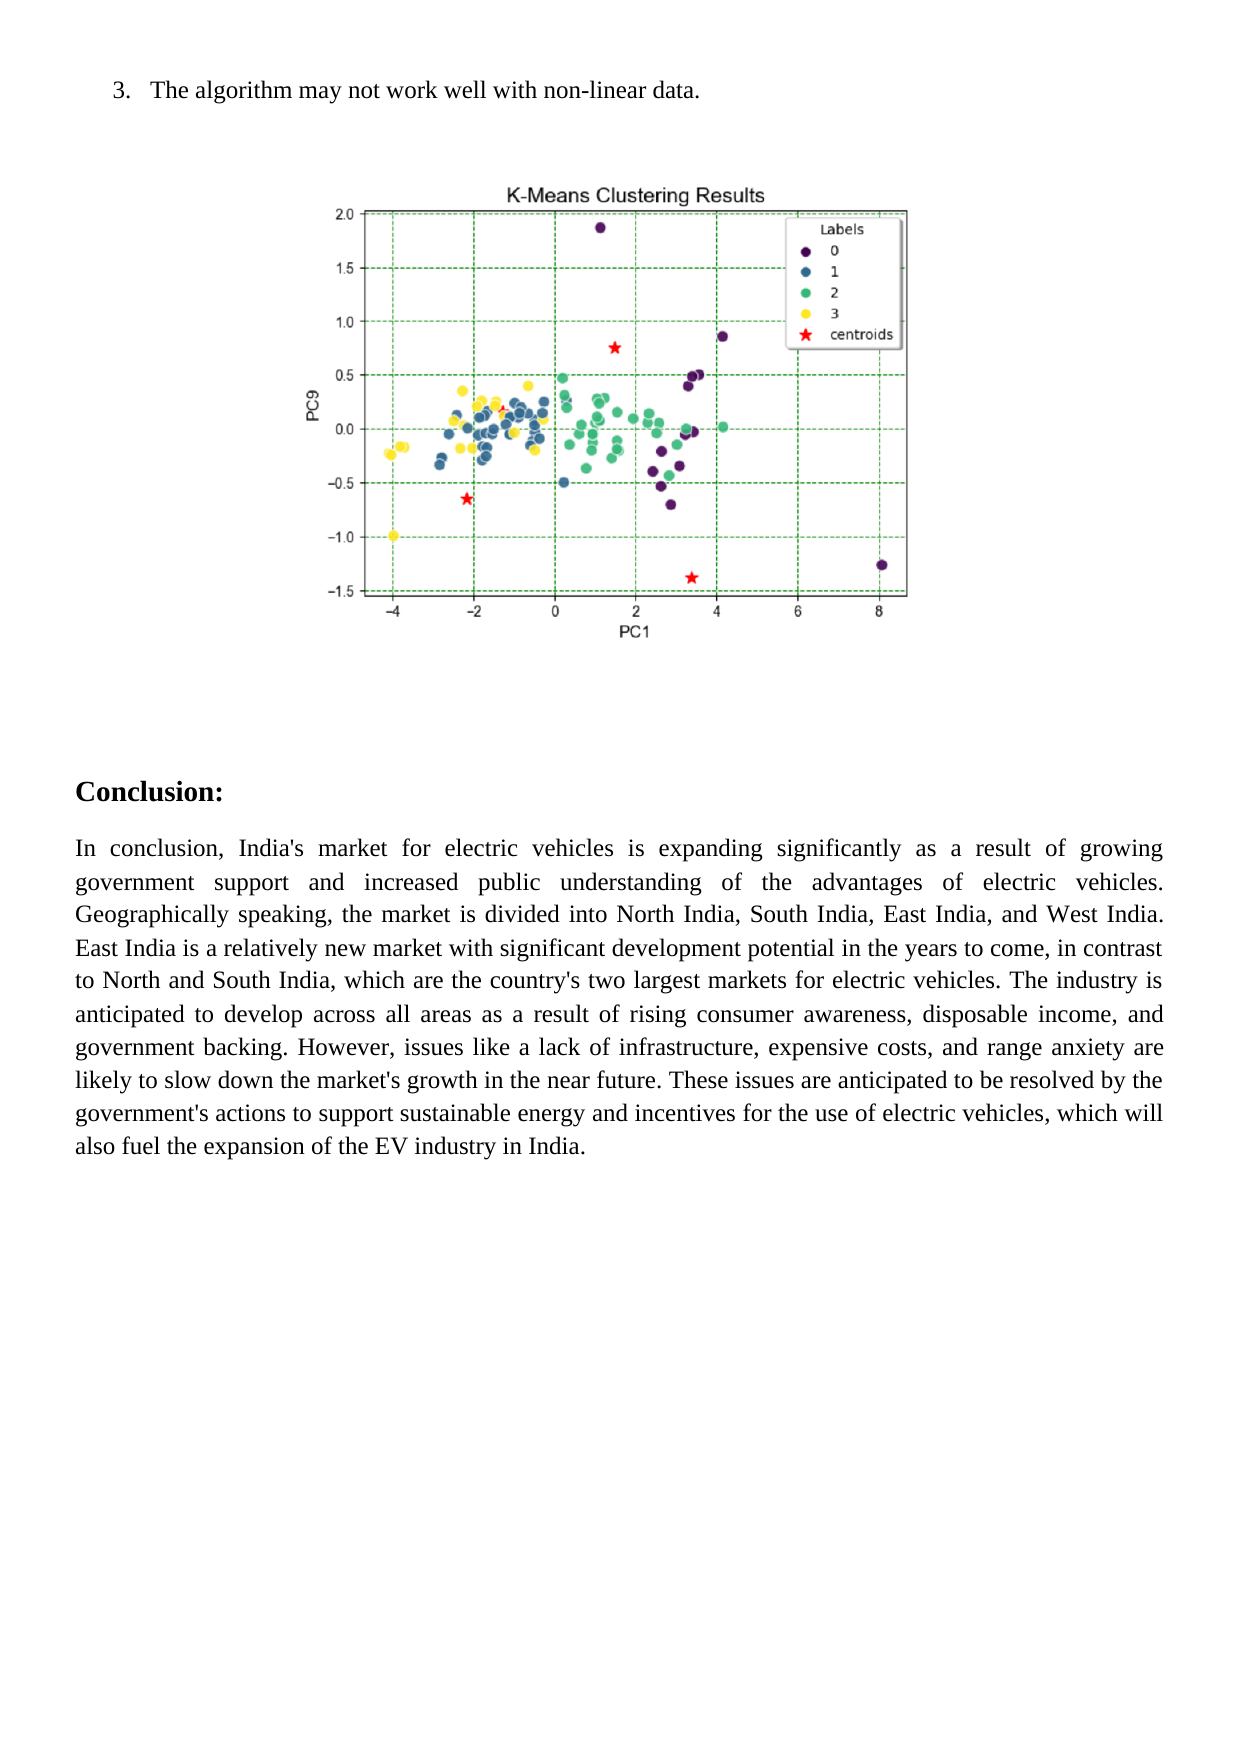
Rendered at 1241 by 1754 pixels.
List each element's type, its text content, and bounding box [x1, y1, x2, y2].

text In conclusion, India's market for electric vehicles is expanding significantly as a result of growing government support and increased public understanding of the advantages of electric vehicles. Geographically speaking, the market is divided into North India, South India, East India, and West India. East India is a relatively new market with significant development potential in the years to come, in contrast to North and South India, which are the country's two largest markets for electric vehicles. The industry is anticipated to develop across all areas as a result of rising consumer awareness, disposable income, and government backing. However, issues like a lack of infrastructure, expensive costs, and range anxiety are likely to slow down the market's growth in the near future. These issues are anticipated to be resolved by the government's actions to support sustainable energy and incentives for the use of electric vehicles, which will also fuel the expansion of the EV industry in India. [75, 833, 1165, 1159]
list The algorithm may not work well with non-linear data. [112, 75, 1165, 104]
text Conclusion: [75, 774, 1165, 808]
picture [285, 182, 955, 642]
